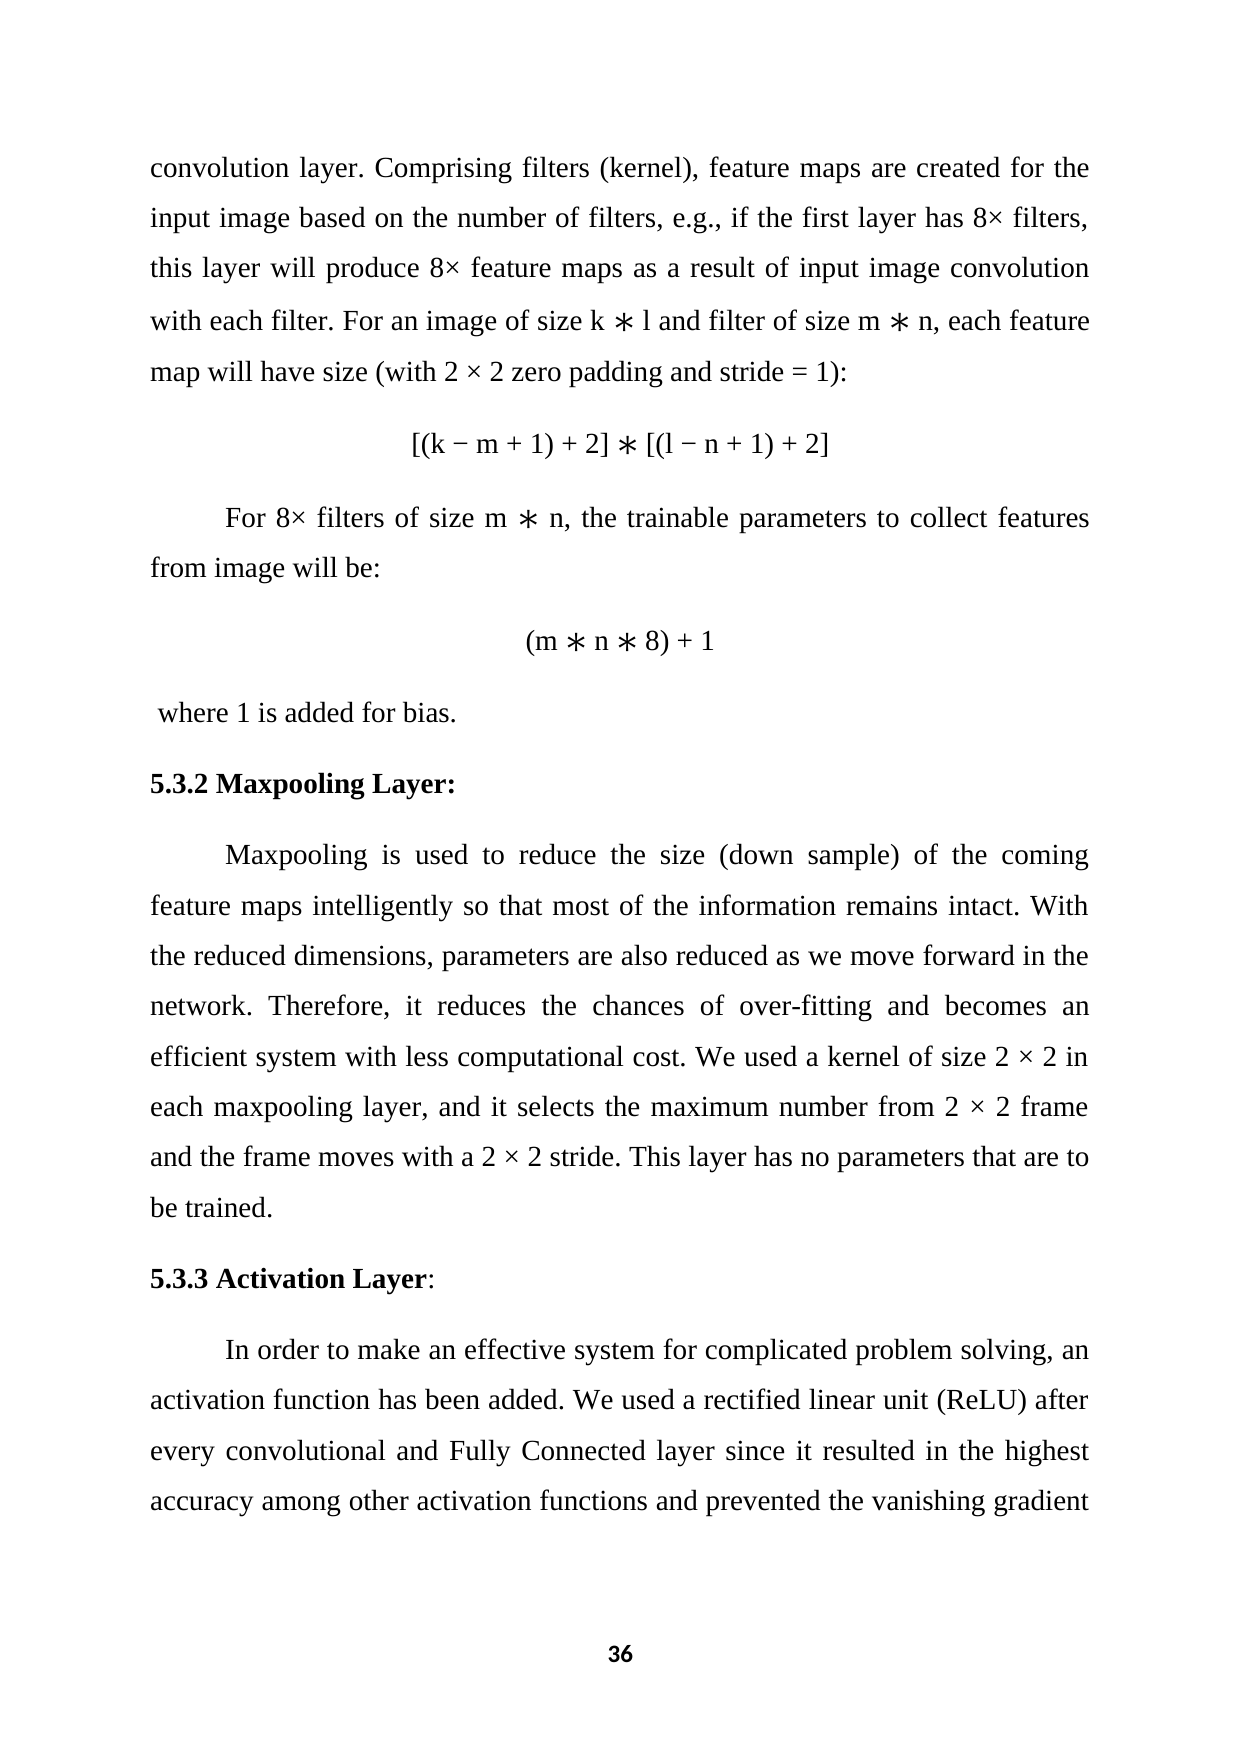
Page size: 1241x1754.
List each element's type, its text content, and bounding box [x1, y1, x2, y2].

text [150, 150, 1090, 387]
text Maxpooling is used to reduce the size (down sample) of the coming feature maps intelligently so that most of the information remains intact. With the reduced dimensions, parameters are also reduced as we move forward in the network. Therefore, it reduces the chances of over-fitting and becomes an efficient system with less computational cost. We used a kernel of size 2 × 2 in each maxpooling layer, and it selects the maximum number from 2 × 2 frame and the frame moves with a 2 × 2 stride. This layer has no parameters that are to be trained. [150, 837, 1090, 1223]
text [(k − m + 1) + 2] ∗ [(l − n + 1) + 2] [150, 425, 1090, 460]
text For 8× filters of size m ∗ n, the trainable parameters to collect features from image will be: [150, 498, 1090, 584]
text 5.3.2 Maxpooling Layer: [150, 766, 1090, 800]
text where 1 is added for bias. [150, 695, 1090, 729]
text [150, 1332, 1090, 1516]
text 5.3.3 Activation Layer: [150, 1261, 1090, 1294]
text (m ∗ n ∗ 8) + 1 [150, 622, 1090, 657]
